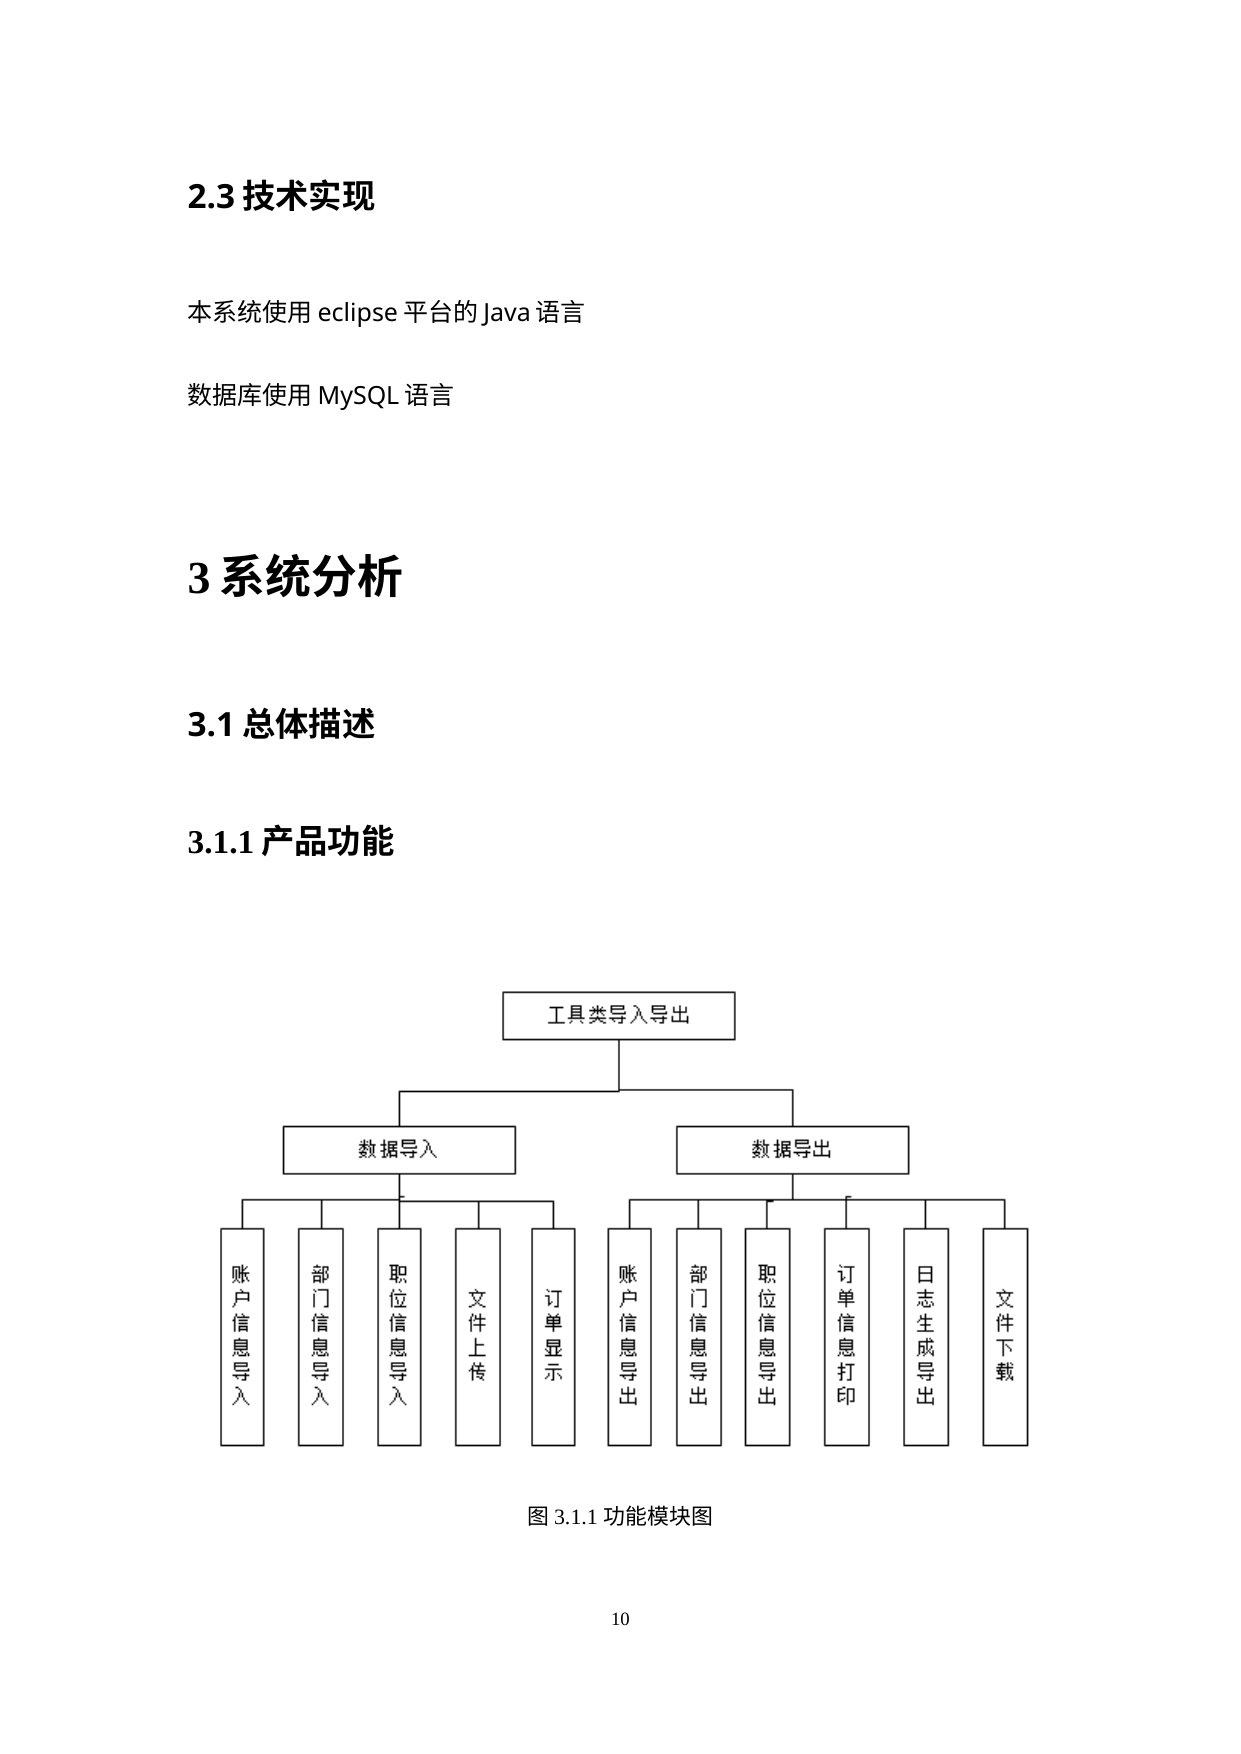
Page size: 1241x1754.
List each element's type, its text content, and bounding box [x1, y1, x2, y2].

text 本系统使用eclipse平台的Java语言 [187, 278, 1053, 343]
subtitle 3系统分析 [187, 525, 1053, 622]
text 数据库使用MySQL语言 [187, 361, 1053, 426]
subtitle 3.1.1产品功能 [187, 806, 1053, 871]
picture [187, 946, 1053, 1474]
text 图3.1.1 功能模块图 [187, 1498, 1053, 1531]
subtitle 2.3技术实现 [187, 162, 1053, 227]
subtitle 3.1总体描述 [187, 690, 1053, 755]
